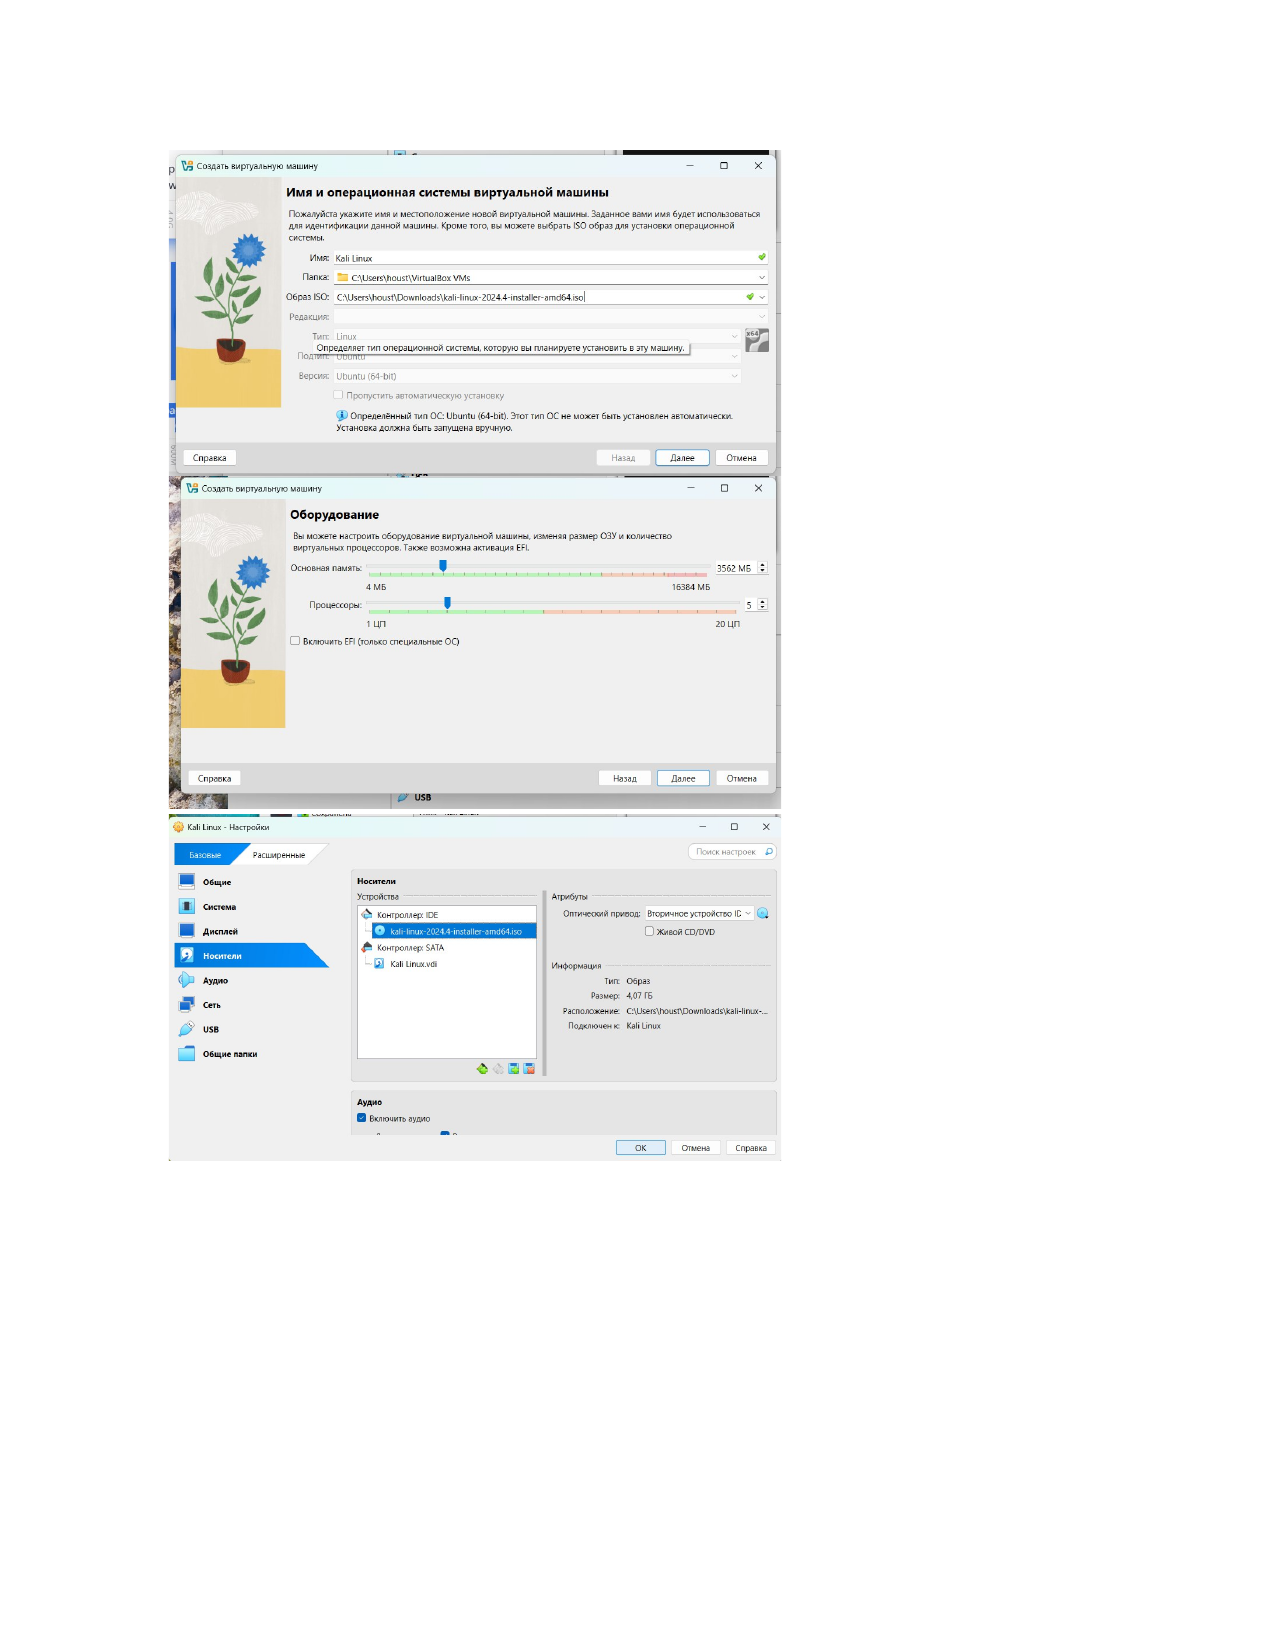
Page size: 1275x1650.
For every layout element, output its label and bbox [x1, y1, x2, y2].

picture [168, 150, 782, 809]
picture [168, 814, 782, 1161]
